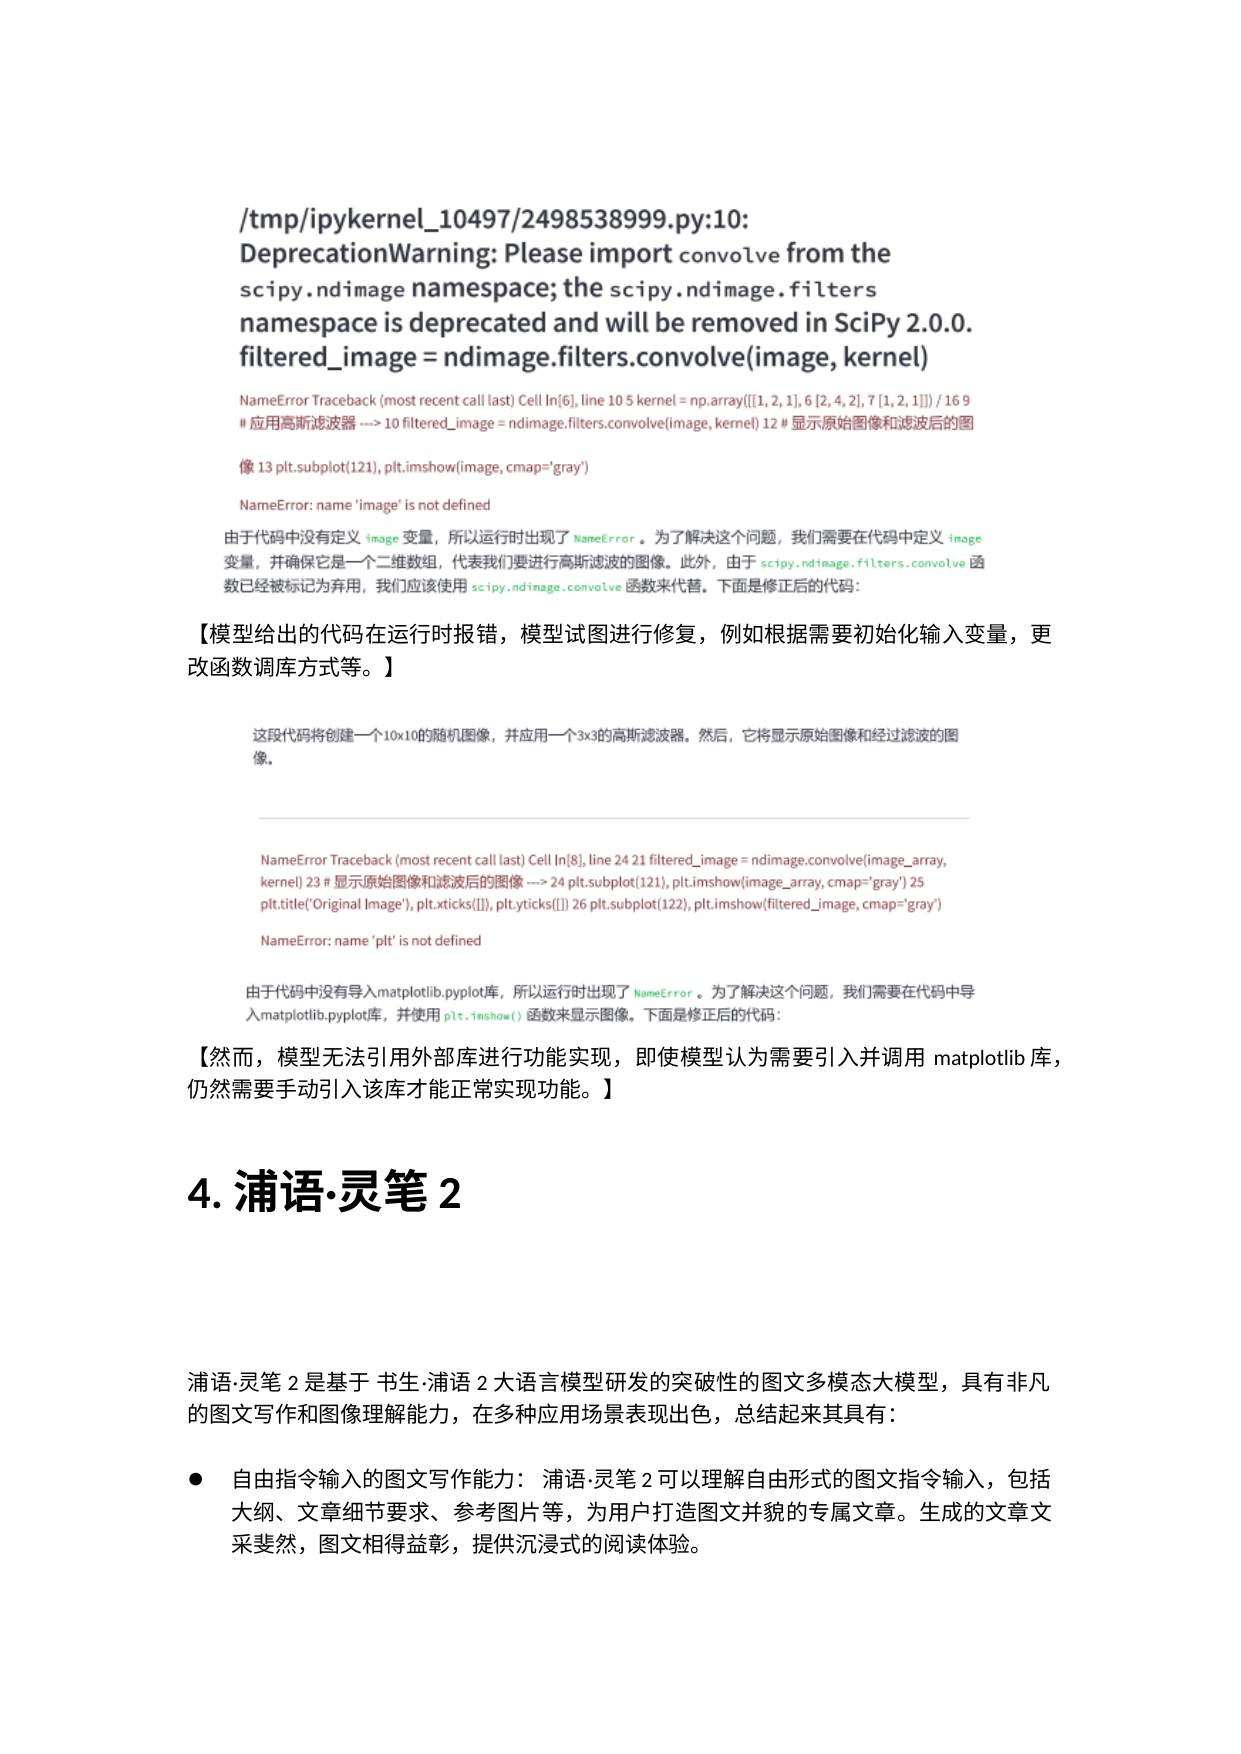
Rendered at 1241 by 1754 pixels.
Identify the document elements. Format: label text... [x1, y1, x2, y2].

subtitle 浦语·灵笔2 [187, 1140, 1053, 1237]
text 浦语·灵笔2 是基于 书生·浦语2 大语言模型研发的突破性的图文多模态大模型，具有非凡的图文写作和图像理解能力，在多种应用场景表现出色，总结起来其具有： [187, 1364, 1053, 1429]
list 自由指令输入的图文写作能力： 浦语·灵笔2 可以理解自由形式的图文指令输入，包括大纲、文章细节要求、参考图片等，为用户打造图文并貌的专属文章。生成的文章文采斐然，图文相得益彰，提供沉浸式的阅读体验。 [187, 1462, 1053, 1559]
text 【模型给出的代码在运行时报错，模型试图进行修复，例如根据需要初始化输入变量，更改函数调库方式等。】 [187, 617, 1053, 682]
picture [187, 162, 1053, 614]
picture [187, 682, 1053, 789]
picture [187, 812, 1053, 1029]
text 【然而，模型无法引用外部库进行功能实现，即使模型认为需要引入并调用matplotlib库，仍然需要手动引入该库才能正常实现功能。】 [187, 1039, 1053, 1104]
